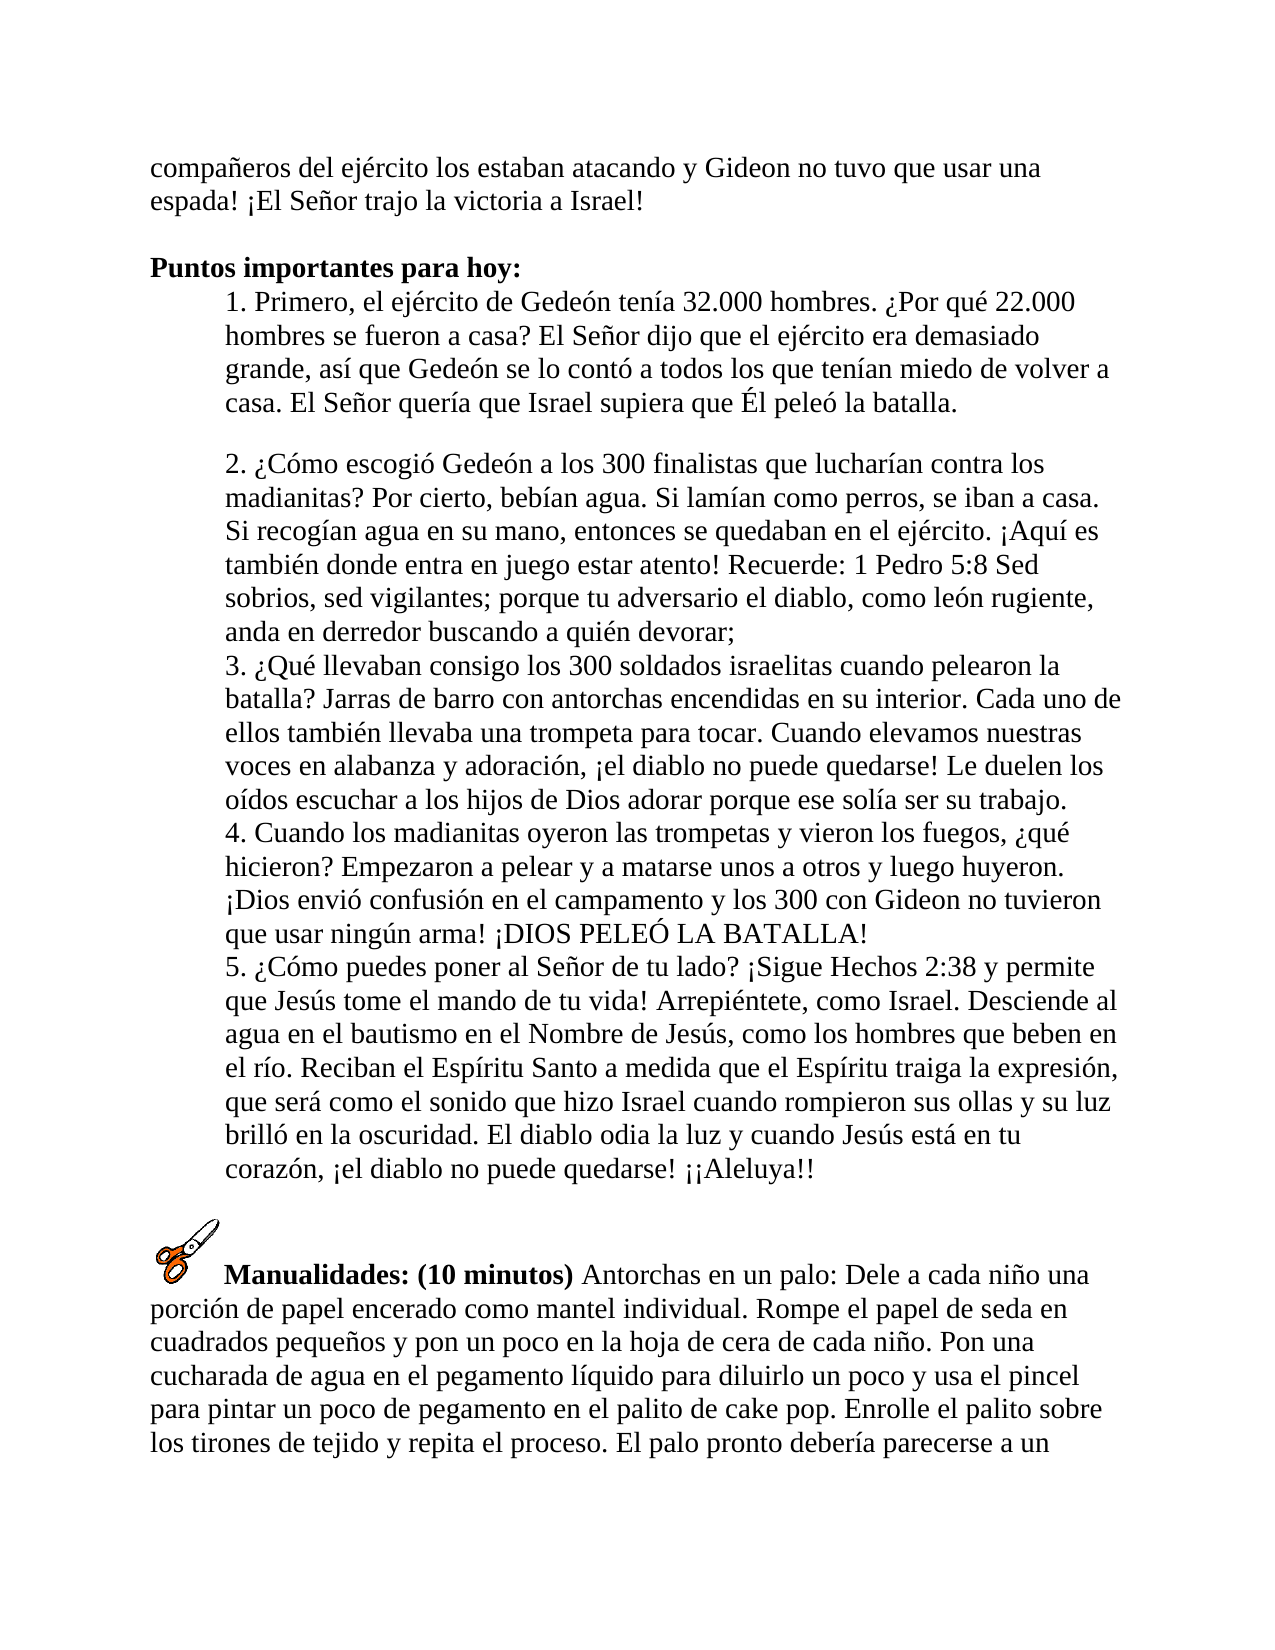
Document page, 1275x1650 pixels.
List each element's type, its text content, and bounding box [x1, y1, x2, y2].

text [150, 1218, 1125, 1459]
text 3. ¿Qué llevaban consigo los 300 soldados israelitas cuando pelearon la batalla? Jarras de barro con antorchas encendidas en su interior. Cada uno de ellos también llevaba una trompeta para tocar. Cuando elevamos nuestras voces en alabanza y adoración, ¡el diablo no puede quedarse! Le duelen los oídos escuchar a los hijos de Dios adorar porque ese solía ser su trabajo. [225, 648, 1125, 815]
text Puntos importantes para hoy: [150, 251, 1125, 284]
text 2. ¿Cómo escogió Gedeón a los 300 finalistas que lucharían contra los madianitas? Por cierto, bebían agua. Si lamían como perros, se iban a casa. Si recogían agua en su mano, entonces se quedaban en el ejército. ¡Aquí es también donde entra en juego estar atento! Recuerde: 1 Pedro 5:8 Sed sobrios, sed vigilantes; porque tu adversario el diablo, como león rugiente, anda en derredor buscando a quién devorar; [225, 446, 1125, 648]
text 1. Primero, el ejército de Gedeón tenía 32.000 hombres. ¿Por qué 22.000 hombres se fueron a casa? El Señor dijo que el ejército era demasiado grande, así que Gedeón se lo contó a todos los que tenían miedo de volver a casa. El Señor quería que Israel supiera que Él peleó la batalla. [225, 284, 1125, 418]
picture [150, 1217, 224, 1285]
text 4. Cuando los madianitas oyeron las trompetas y vieron los fuegos, ¿qué hicieron? Empezaron a pelear y a matarse unos a otros y luego huyeron. ¡Dios envió confusión en el campamento y los 300 con Gideon no tuvieron que usar ningún arma! ¡DIOS PELEÓ LA BATALLA! [225, 815, 1125, 949]
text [150, 150, 1125, 217]
text 5. ¿Cómo puedes poner al Señor de tu lado? ¡Sigue Hechos 2:38 y permite que Jesús tome el mando de tu vida! Arrepiéntete, como Israel. Desciende al agua en el bautismo en el Nombre de Jesús, como los hombres que beben en el río. Reciban el Espíritu Santo a medida que el Espíritu traiga la expresión, que será como el sonido que hizo Israel cuando rompieron sus ollas y su luz brilló en la oscuridad. El diablo odia la luz y cuando Jesús está en tu corazón, ¡el diablo no puede quedarse! ¡¡Aleluya!! [225, 949, 1125, 1184]
